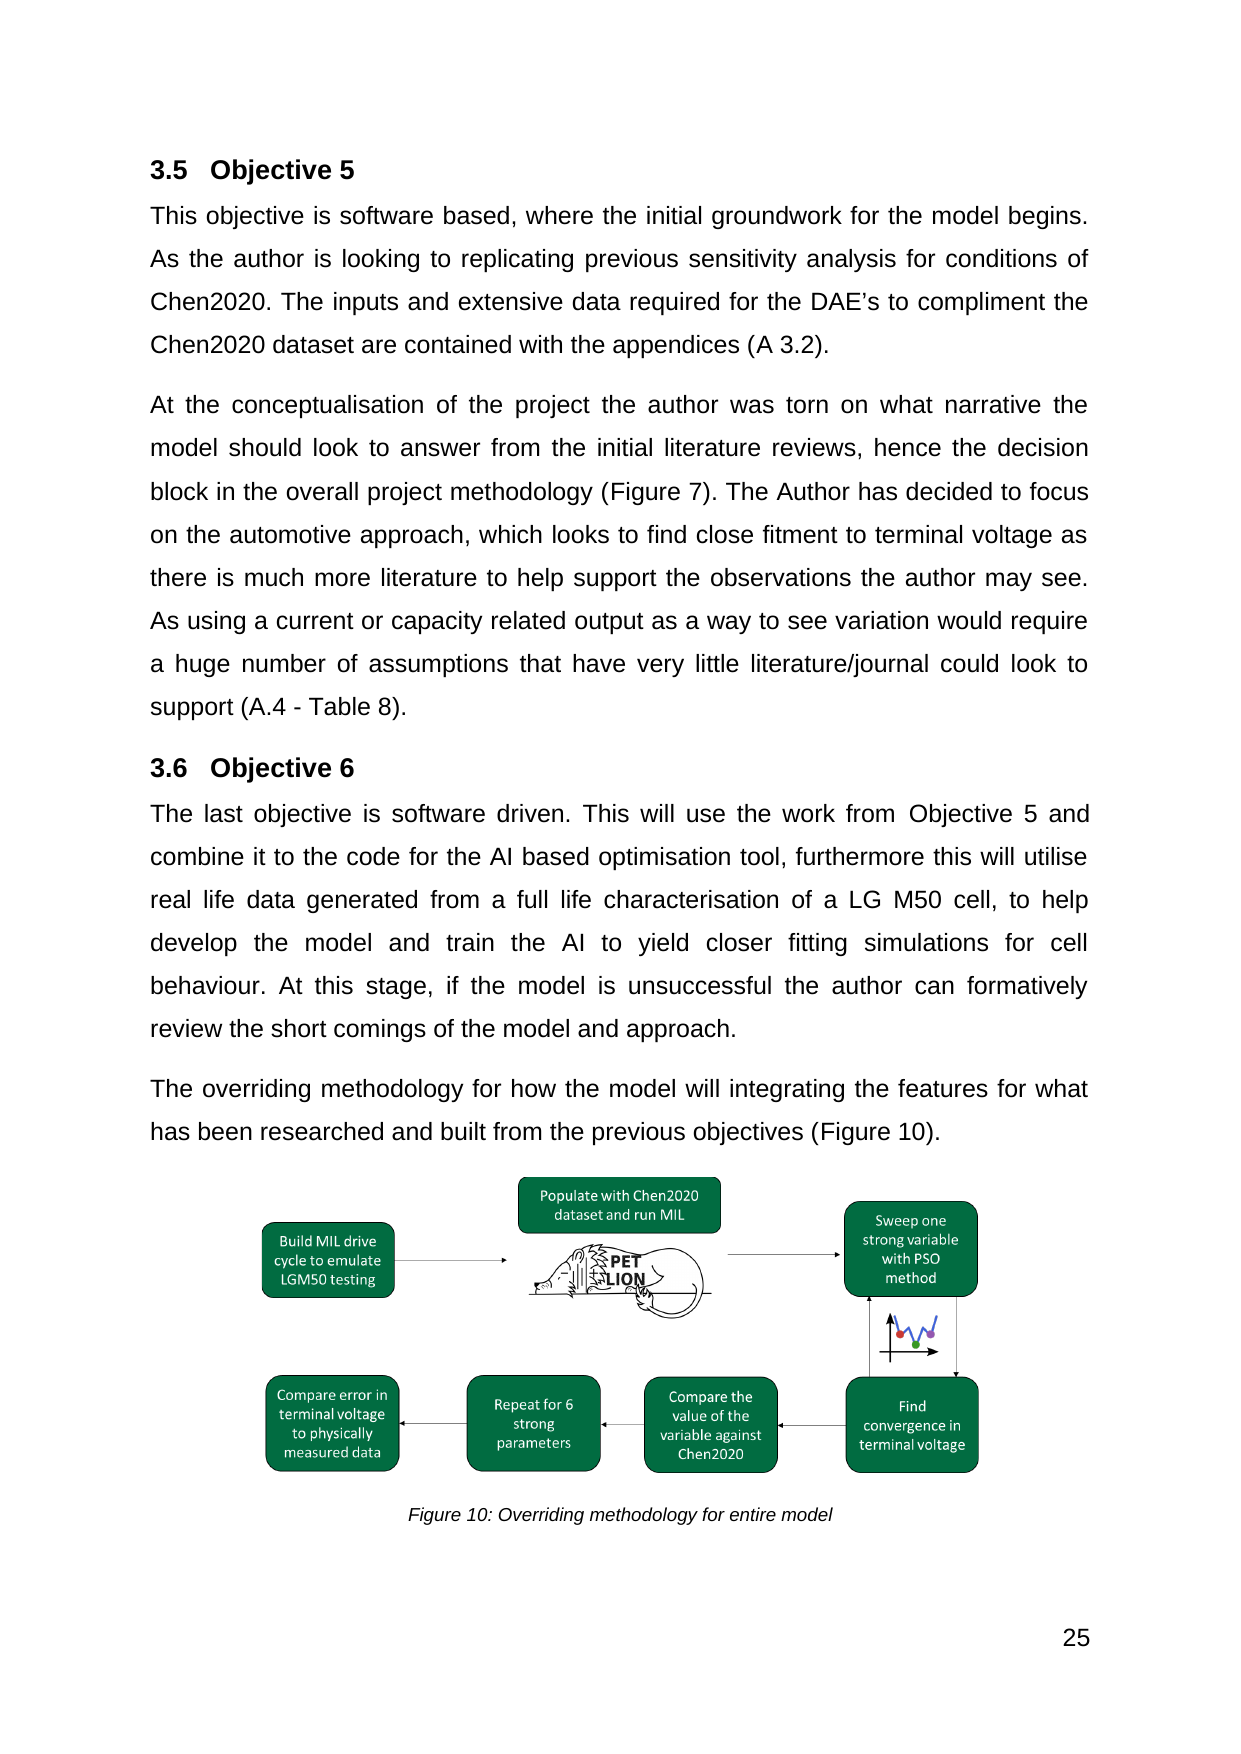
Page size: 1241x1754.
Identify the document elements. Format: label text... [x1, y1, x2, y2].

subtitle Objective 5 [150, 154, 1090, 185]
text At the conceptualisation of the project the author was torn on what narrative the model should look to answer from the initial literature reviews, hence the decision block in the overall project methodology (Figure 7). The Author has decided to focus on the automotive approach, which looks to find close fitment to terminal voltage as there is much more literature to help support the observations the author may see. As using a current or capacity related output as a way to see variation would require a huge number of assumptions that have very little literature/journal could look to support (A.4 - Table 8). [150, 390, 1090, 721]
subtitle Objective 6 [150, 752, 1090, 783]
text The overriding methodology for how the model will integrating the features for what has been researched and built from the previous objectives (Figure 10). [150, 1074, 1090, 1146]
text This objective is software based, where the initial groundwork for the model begins. As the author is looking to replicating previous sensitivity analysis for conditions of Chen2020. The inputs and extensive data required for the DAE’s to compliment the Chen2020 dataset are contained with the appendices (A 3.2). [150, 201, 1090, 359]
picture [261, 1177, 979, 1473]
text The last objective is software driven. This will use the work from Objective 5 and combine it to the code for the AI based optimisation tool, furthermore this will utilise real life data generated from a full life characterisation of a LG M50 cell, to help develop the model and train the AI to yield closer fitting simulations for cell behaviour. At this stage, if the model is unsuccessful the author can formatively review the short comings of the model and approach. [150, 799, 1090, 1043]
